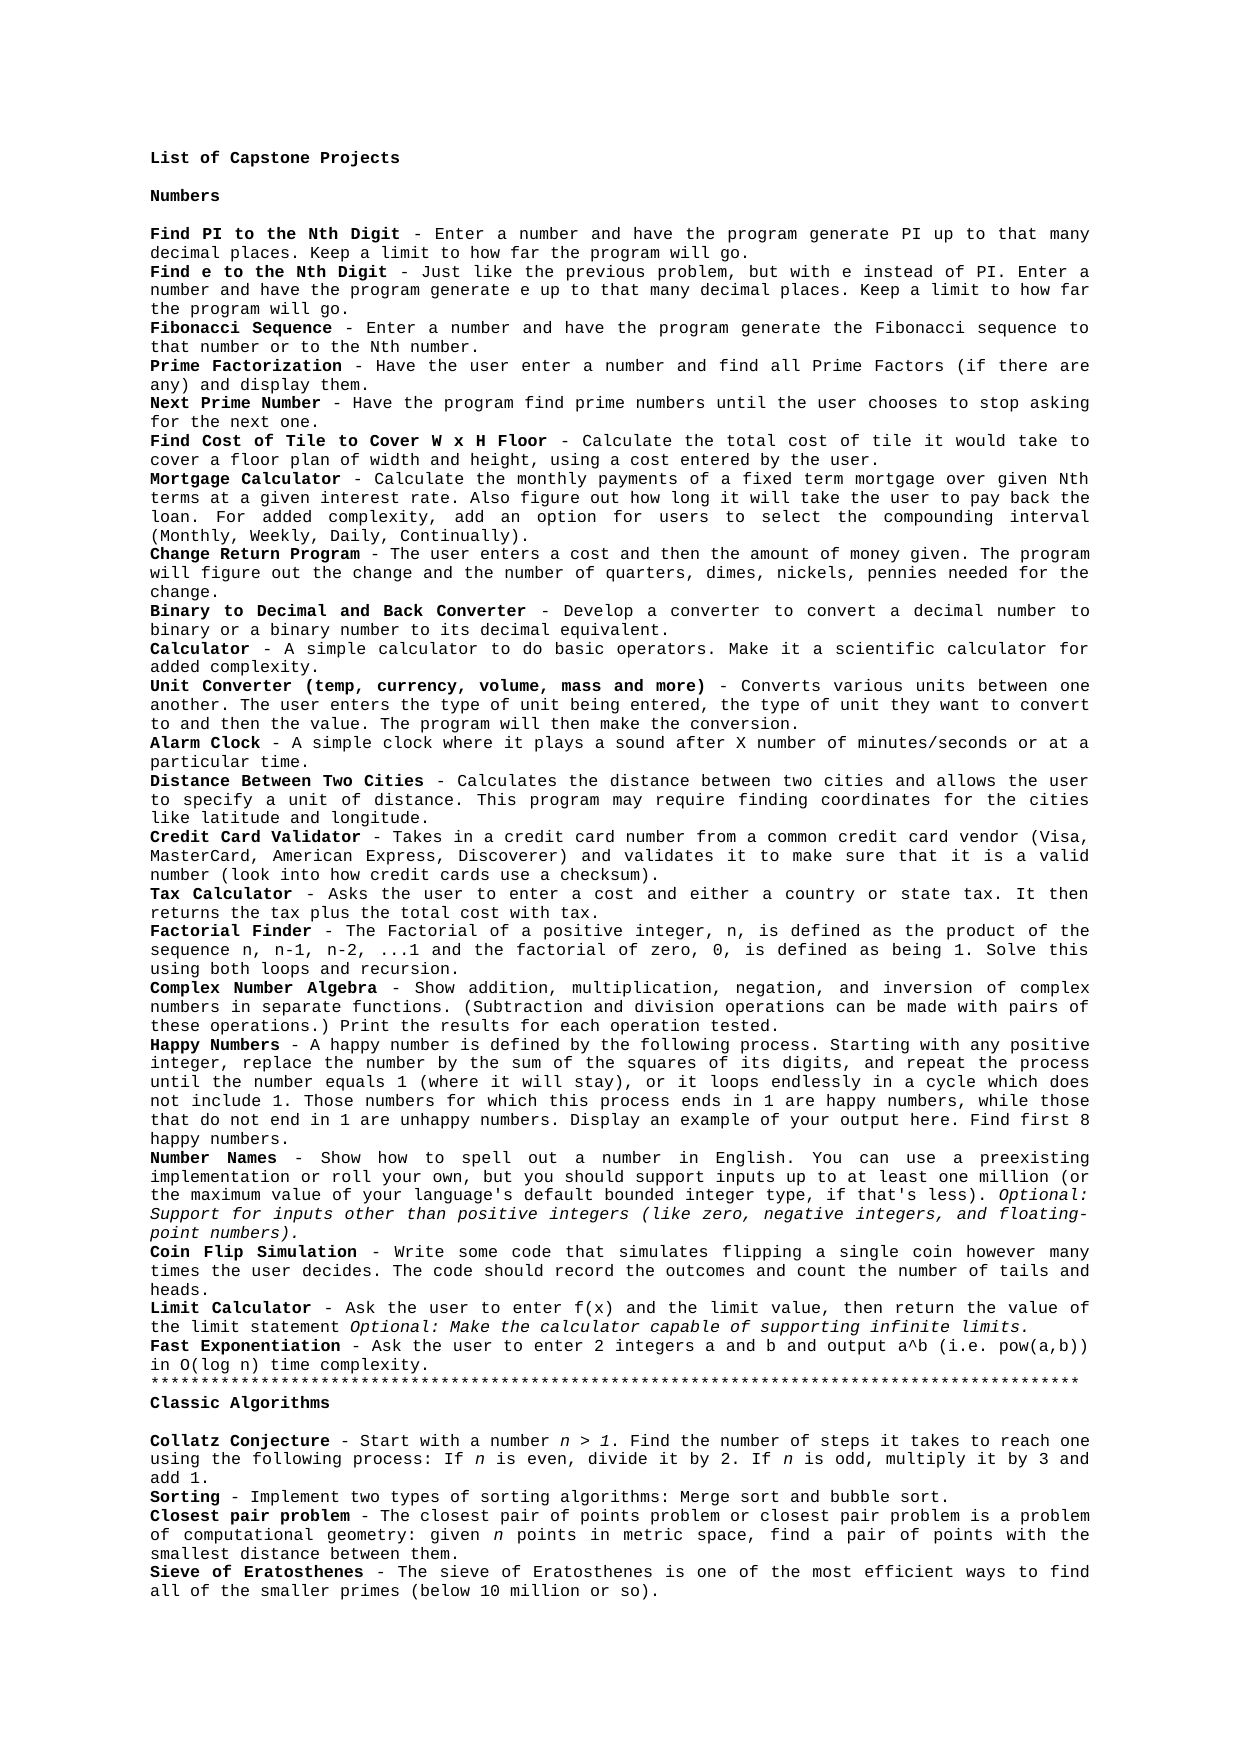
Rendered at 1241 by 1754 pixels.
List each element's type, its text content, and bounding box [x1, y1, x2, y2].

text Fibonacci Sequence - Enter a number and have the program generate the Fibonacci sequence to that number or to the Nth number. [150, 320, 1090, 357]
text ********************************************************************************************* [150, 1376, 1090, 1394]
text Limit Calculator - Ask the user to enter f(x) and the limit value, then return the value of the limit statement Optional: Make the calculator capable of supporting infinite limits. [150, 1300, 1090, 1338]
text Find e to the Nth Digit - Just like the previous problem, but with e instead of PI. Enter a number and have the program generate e up to that many decimal places. Keep a limit to how far the program will go. [150, 263, 1090, 320]
text Complex Number Algebra - Show addition, multiplication, negation, and inversion of complex numbers in separate functions. (Subtraction and division operations can be made with pairs of these operations.) Print the results for each operation tested. [150, 979, 1090, 1036]
text Find PI to the Nth Digit - Enter a number and have the program generate PI up to that many decimal places. Keep a limit to how far the program will go. [150, 225, 1090, 263]
text Alarm Clock - A simple clock where it plays a sound after X number of minutes/seconds or at a particular time. [150, 734, 1090, 772]
text Fast Exponentiation - Ask the user to enter 2 integers a and b and output a^b (i.e. pow(a,b)) in O(log n) time complexity. [150, 1338, 1090, 1376]
text Binary to Decimal and Back Converter - Develop a converter to convert a decimal number to binary or a binary number to its decimal equivalent. [150, 602, 1090, 640]
text Mortgage Calculator - Calculate the monthly payments of a fixed term mortgage over given Nth terms at a given interest rate. Also figure out how long it will take the user to pay back the loan. For added complexity, add an option for users to select the compounding interval (Monthly, Weekly, Daily, Continually). [150, 471, 1090, 546]
text Coin Flip Simulation - Write some code that simulates flipping a single coin however many times the user decides. The code should record the outcomes and count the number of tails and heads. [150, 1243, 1090, 1300]
text Tax Calculator - Asks the user to enter a cost and either a country or state tax. It then returns the tax plus the total cost with tax. [150, 885, 1090, 923]
text Sorting - Implement two types of sorting algorithms: Merge sort and bubble sort. [150, 1489, 1090, 1507]
text List of Capstone Projects [150, 150, 1090, 169]
text Number Names - Show how to spell out a number in English. You can use a preexisting implementation or roll your own, but you should support inputs up to at least one million (or the maximum value of your language's default bounded integer type, if that's less). Optional: Support for inputs other than positive integers (like zero, negative integers, and floating-point numbers). [150, 1149, 1090, 1243]
text Factorial Finder - The Factorial of a positive integer, n, is defined as the product of the sequence n, n-1, n-2, ...1 and the factorial of zero, 0, is defined as being 1. Solve this using both loops and recursion. [150, 923, 1090, 979]
text Find Cost of Tile to Cover W x H Floor - Calculate the total cost of tile it would take to cover a floor plan of width and height, using a cost entered by the user. [150, 433, 1090, 471]
text Numbers [150, 188, 1090, 207]
text Prime Factorization - Have the user enter a number and find all Prime Factors (if there are any) and display them. [150, 357, 1090, 395]
text Closest pair problem - The closest pair of points problem or closest pair problem is a problem of computational geometry: given n points in metric space, find a pair of points with the smallest distance between them. [150, 1507, 1090, 1564]
text Happy Numbers - A happy number is defined by the following process. Starting with any positive integer, replace the number by the sum of the squares of its digits, and repeat the process until the number equals 1 (where it will stay), or it loops endlessly in a cycle which does not include 1. Those numbers for which this process ends in 1 are happy numbers, while those that do not end in 1 are unhappy numbers. Display an example of your output here. Find first 8 happy numbers. [150, 1036, 1090, 1149]
text Distance Between Two Cities - Calculates the distance between two cities and allows the user to specify a unit of distance. This program may require finding coordinates for the cities like latitude and longitude. [150, 772, 1090, 829]
text Credit Card Validator - Takes in a credit card number from a common credit card vendor (Visa, MasterCard, American Express, Discoverer) and validates it to make sure that it is a valid number (look into how credit cards use a checksum). [150, 829, 1090, 885]
text Unit Converter (temp, currency, volume, mass and more) - Converts various units between one another. The user enters the type of unit being entered, the type of unit they want to convert to and then the value. The program will then make the conversion. [150, 678, 1090, 734]
text Next Prime Number - Have the program find prime numbers until the user chooses to stop asking for the next one. [150, 395, 1090, 433]
text Sieve of Eratosthenes - The sieve of Eratosthenes is one of the most efficient ways to find all of the smaller primes (below 10 million or so). [150, 1564, 1090, 1602]
text Collatz Conjecture - Start with a number n > 1. Find the number of steps it takes to reach one using the following process: If n is even, divide it by 2. If n is odd, multiply it by 3 and add 1. [150, 1432, 1090, 1489]
text Classic Algorithms [150, 1394, 1090, 1413]
text Change Return Program - The user enters a cost and then the amount of money given. The program will figure out the change and the number of quarters, dimes, nickels, pennies needed for the change. [150, 546, 1090, 602]
text Calculator - A simple calculator to do basic operators. Make it a scientific calculator for added complexity. [150, 640, 1090, 678]
